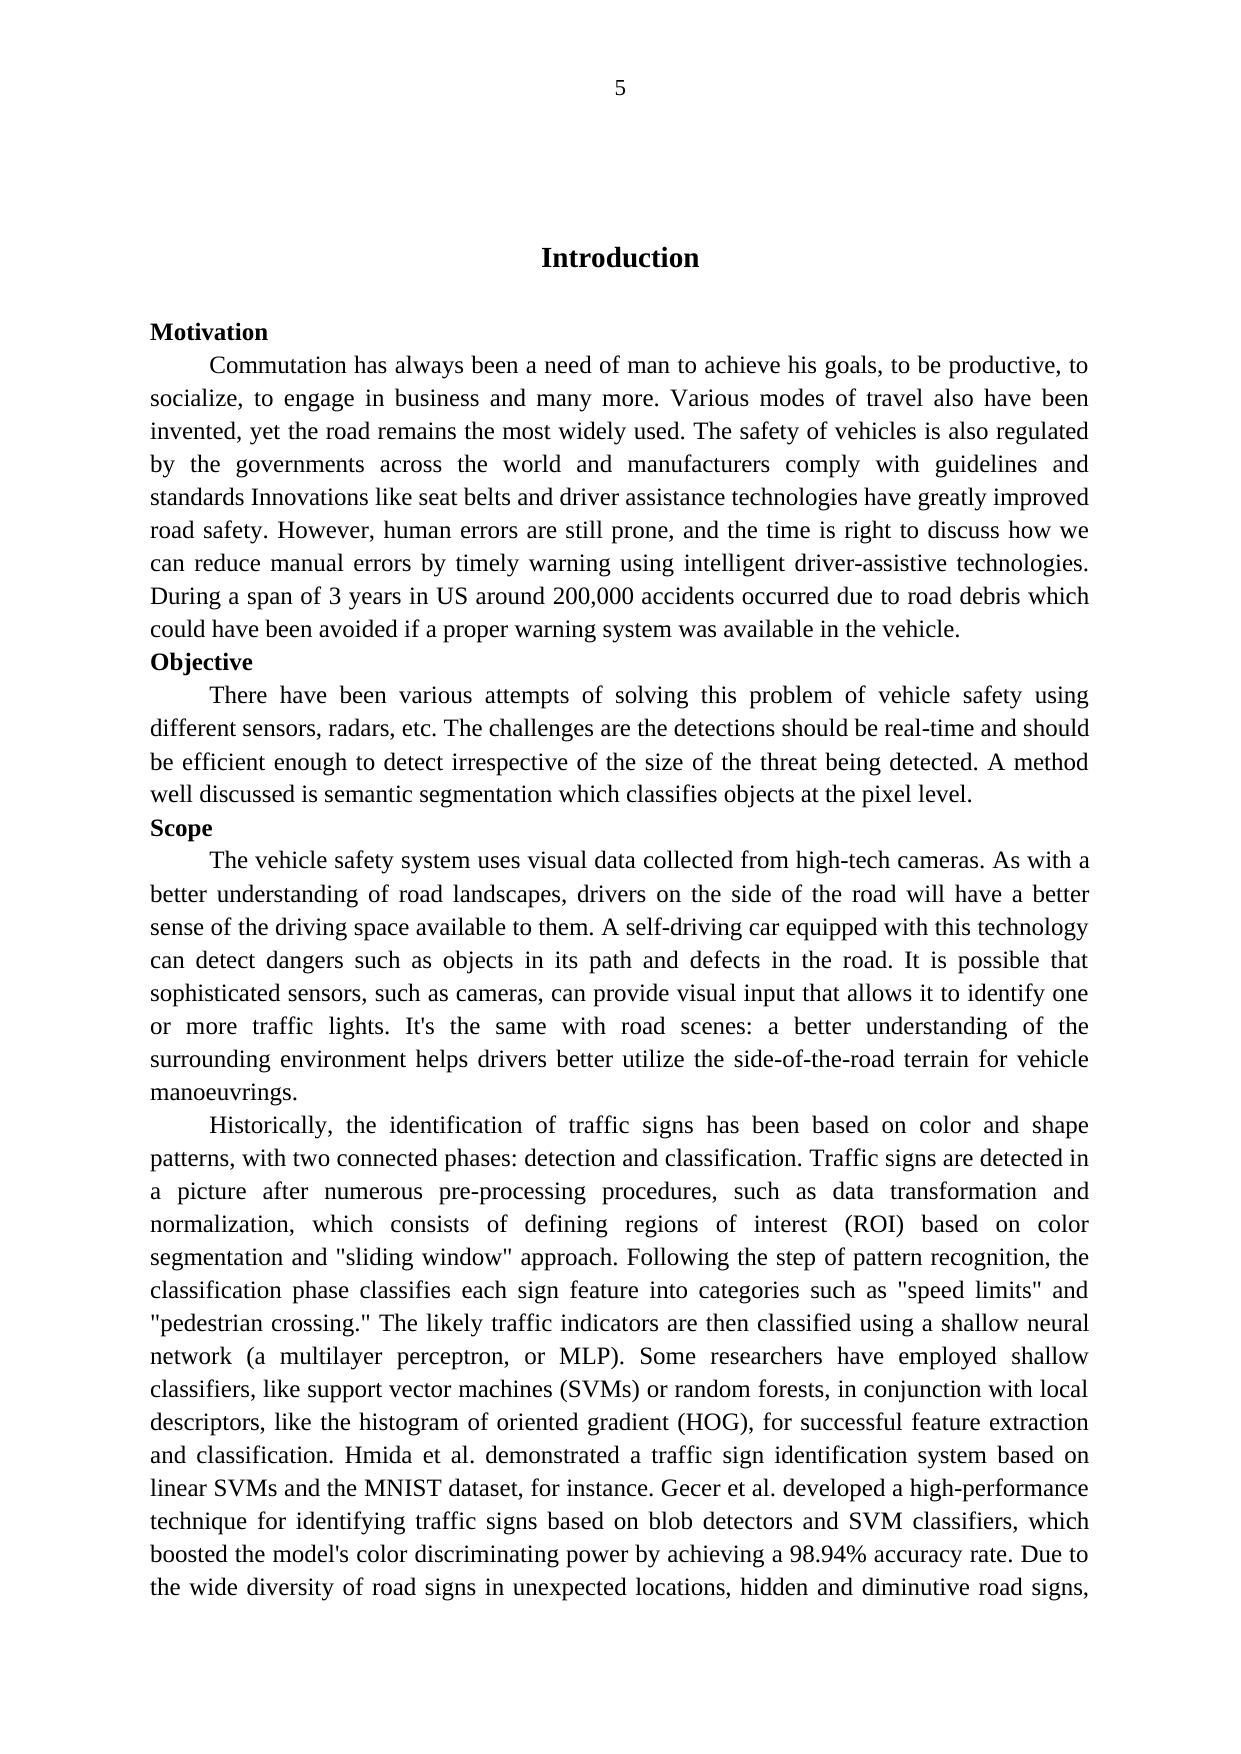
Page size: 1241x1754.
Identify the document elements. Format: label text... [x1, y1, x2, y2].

text Objective [150, 647, 1090, 676]
text Motivation [150, 317, 1090, 346]
text Scope [150, 813, 1090, 841]
text Commutation has always been a need of man to achieve his goals, to be productive, to socialize, to engage in business and many more. Various modes of travel also have been invented, yet the road remains the most widely used. The safety of vehicles is also regulated by the governments across the world and manufacturers comply with guidelines and standards Innovations like seat belts and driver assistance technologies have greatly improved road safety. However, human errors are still prone, and the time is right to discuss how we can reduce manual errors by timely warning using intelligent driver-assistive technologies. During a span of 3 years in US around 200,000 accidents occurred due to road debris which could have been avoided if a proper warning system was available in the vehicle. [150, 350, 1090, 643]
text The vehicle safety system uses visual data collected from high-tech cameras. As with a better understanding of road landscapes, drivers on the side of the road will have a better sense of the driving space available to them. A self-driving car equipped with this technology can detect dangers such as objects in its path and defects in the road. It is possible that sophisticated sensors, such as cameras, can provide visual input that allows it to identify one or more traffic lights. It's the same with road scenes: a better understanding of the surrounding environment helps drivers better utilize the side-of-the-road terrain for vehicle manoeuvrings. [150, 846, 1090, 1106]
text There have been various attempts of solving this problem of vehicle safety using different sensors, radars, etc. The challenges are the detections should be real-time and should be efficient enough to detect irrespective of the size of the threat being detected. A method well discussed is semantic segmentation which classifies objects at the pixel level. [150, 681, 1090, 808]
text Introduction [150, 240, 1090, 274]
